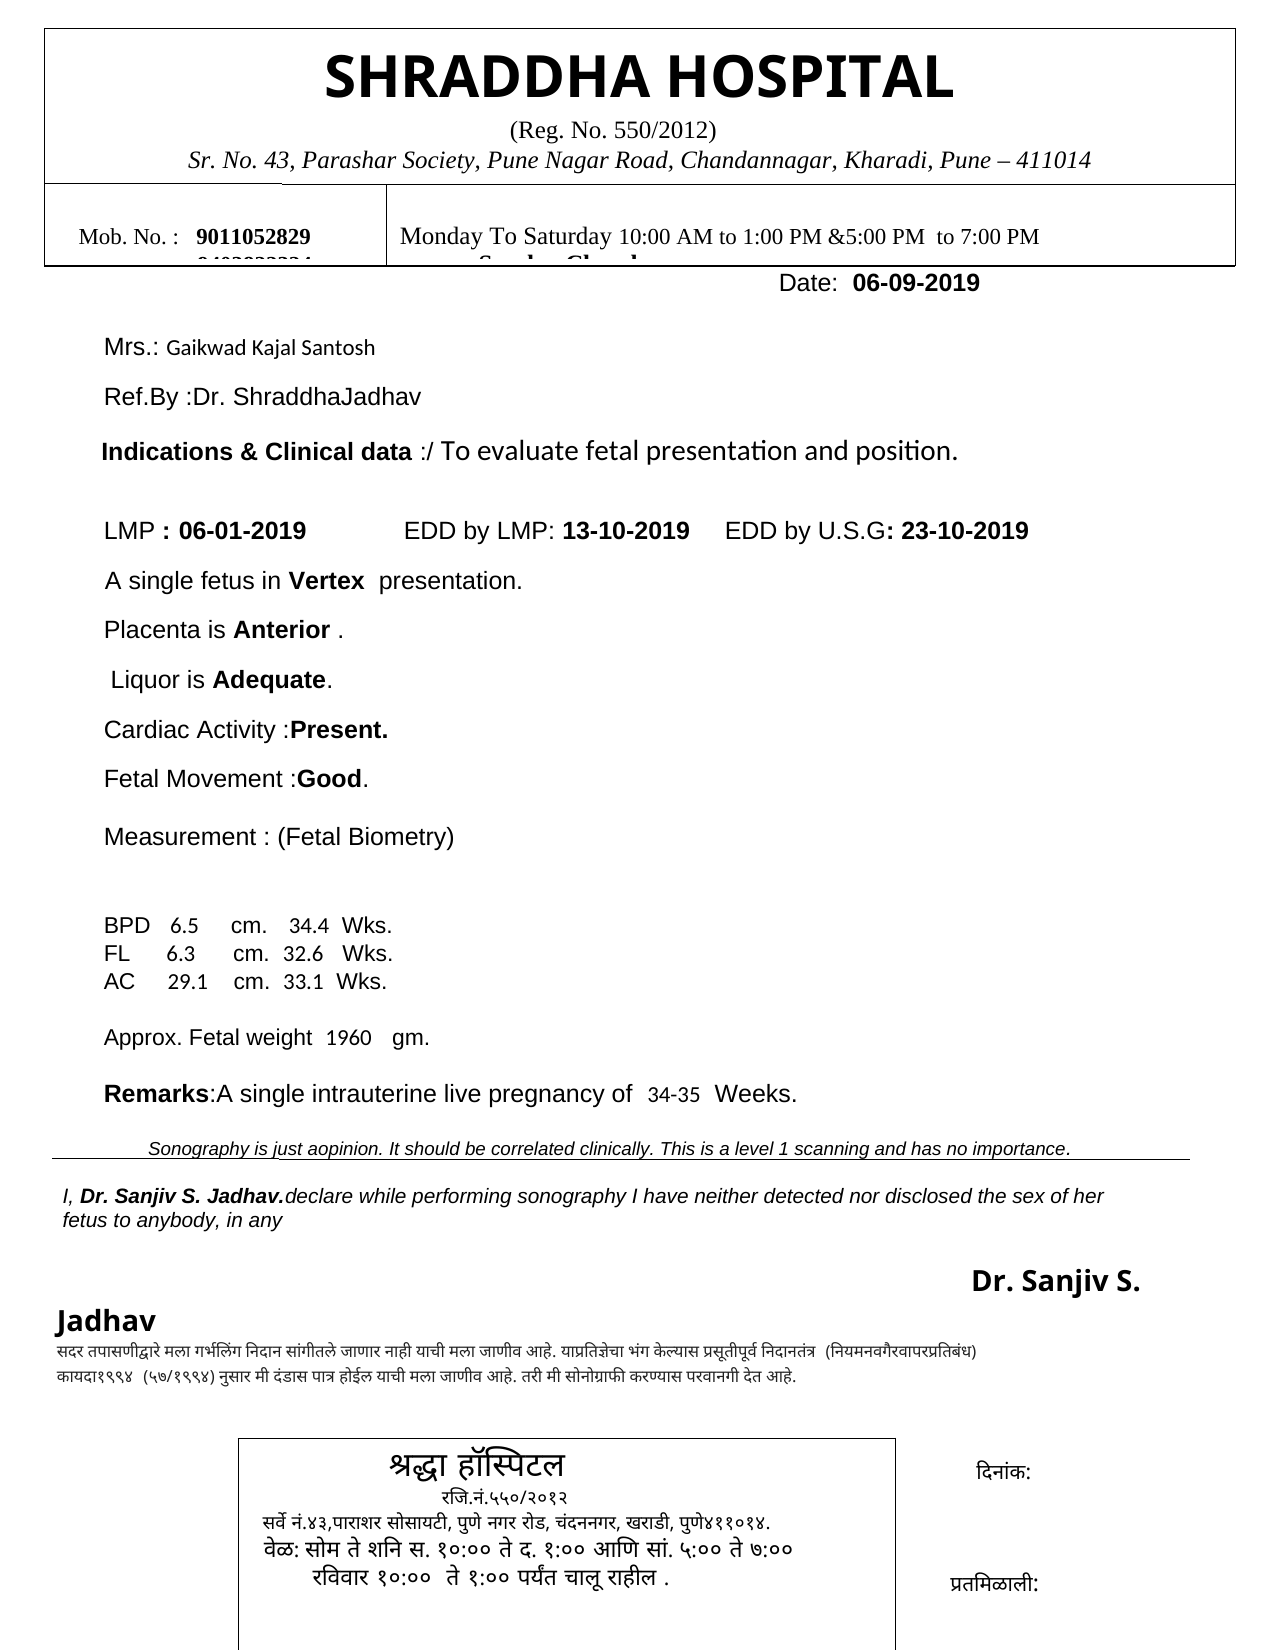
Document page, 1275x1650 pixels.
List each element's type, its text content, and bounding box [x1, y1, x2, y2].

text I, Dr. Sanjiv S. Jadhav.declare while performing sonography I have neither detected nor disclosed the sex of her [57, 1184, 1228, 1208]
text Placenta is . [10, 616, 1228, 644]
text Date: [703, 268, 1228, 297]
text सदर तपासणीद्वारे मला गर्भलिंग निदान सांगीतले जाणार नाही याची मला जाणीव आहे. याप्रतिज्ञेचा भंग केल्यास प्रसूतीपूर्व निदानतंत्र (नियमनवगैरवापरप्रतिबंध) [57, 1339, 1228, 1364]
text fetus to anybody, in any [57, 1208, 1228, 1232]
text Approx. Fetal weight gm. [28, 1023, 1228, 1051]
text Mrs.: [10, 332, 1228, 361]
text BPD cm. Wks. [10, 911, 1228, 939]
text Remarks:A single intrauterine live pregnancy of Weeks. [28, 1079, 1228, 1108]
text Ref.By :Dr. ShraddhaJadhav [10, 382, 1228, 411]
text LMP : EDD by LMP: EDD by U.S.G: [28, 516, 1228, 545]
text कायदा१९९४ (५७/१९९४) नुसार मी दंडास पात्र होईल याची मला जाणीव आहे. तरी मी सोनोग्राफी करण्यास परवानगी देत आहे. [57, 1364, 1228, 1428]
text Sonography is just aopinion. It should be correlated clinically. This is a level 1 scanning and has no importance. [28, 1136, 1228, 1160]
text Measurement : (Fetal Biometry) [10, 822, 1228, 851]
text Dr. Sanjiv S. Jadhav [57, 1260, 1228, 1339]
text Liquor is . [10, 665, 1228, 694]
text A single fetus in presentation. [28, 566, 1228, 595]
text प्रतमिळाली: [896, 1566, 1228, 1598]
text दिनांक: [896, 1457, 1228, 1485]
text Fetal Movement :. [10, 764, 1228, 793]
text Indications & Clinical data :/ To evaluate fetal presentation and position. [0, 432, 1228, 467]
text Cardiac Activity :. [10, 715, 1228, 743]
text FL cm. Wks. [28, 939, 1228, 967]
text AC cm. Wks. [28, 967, 1228, 995]
